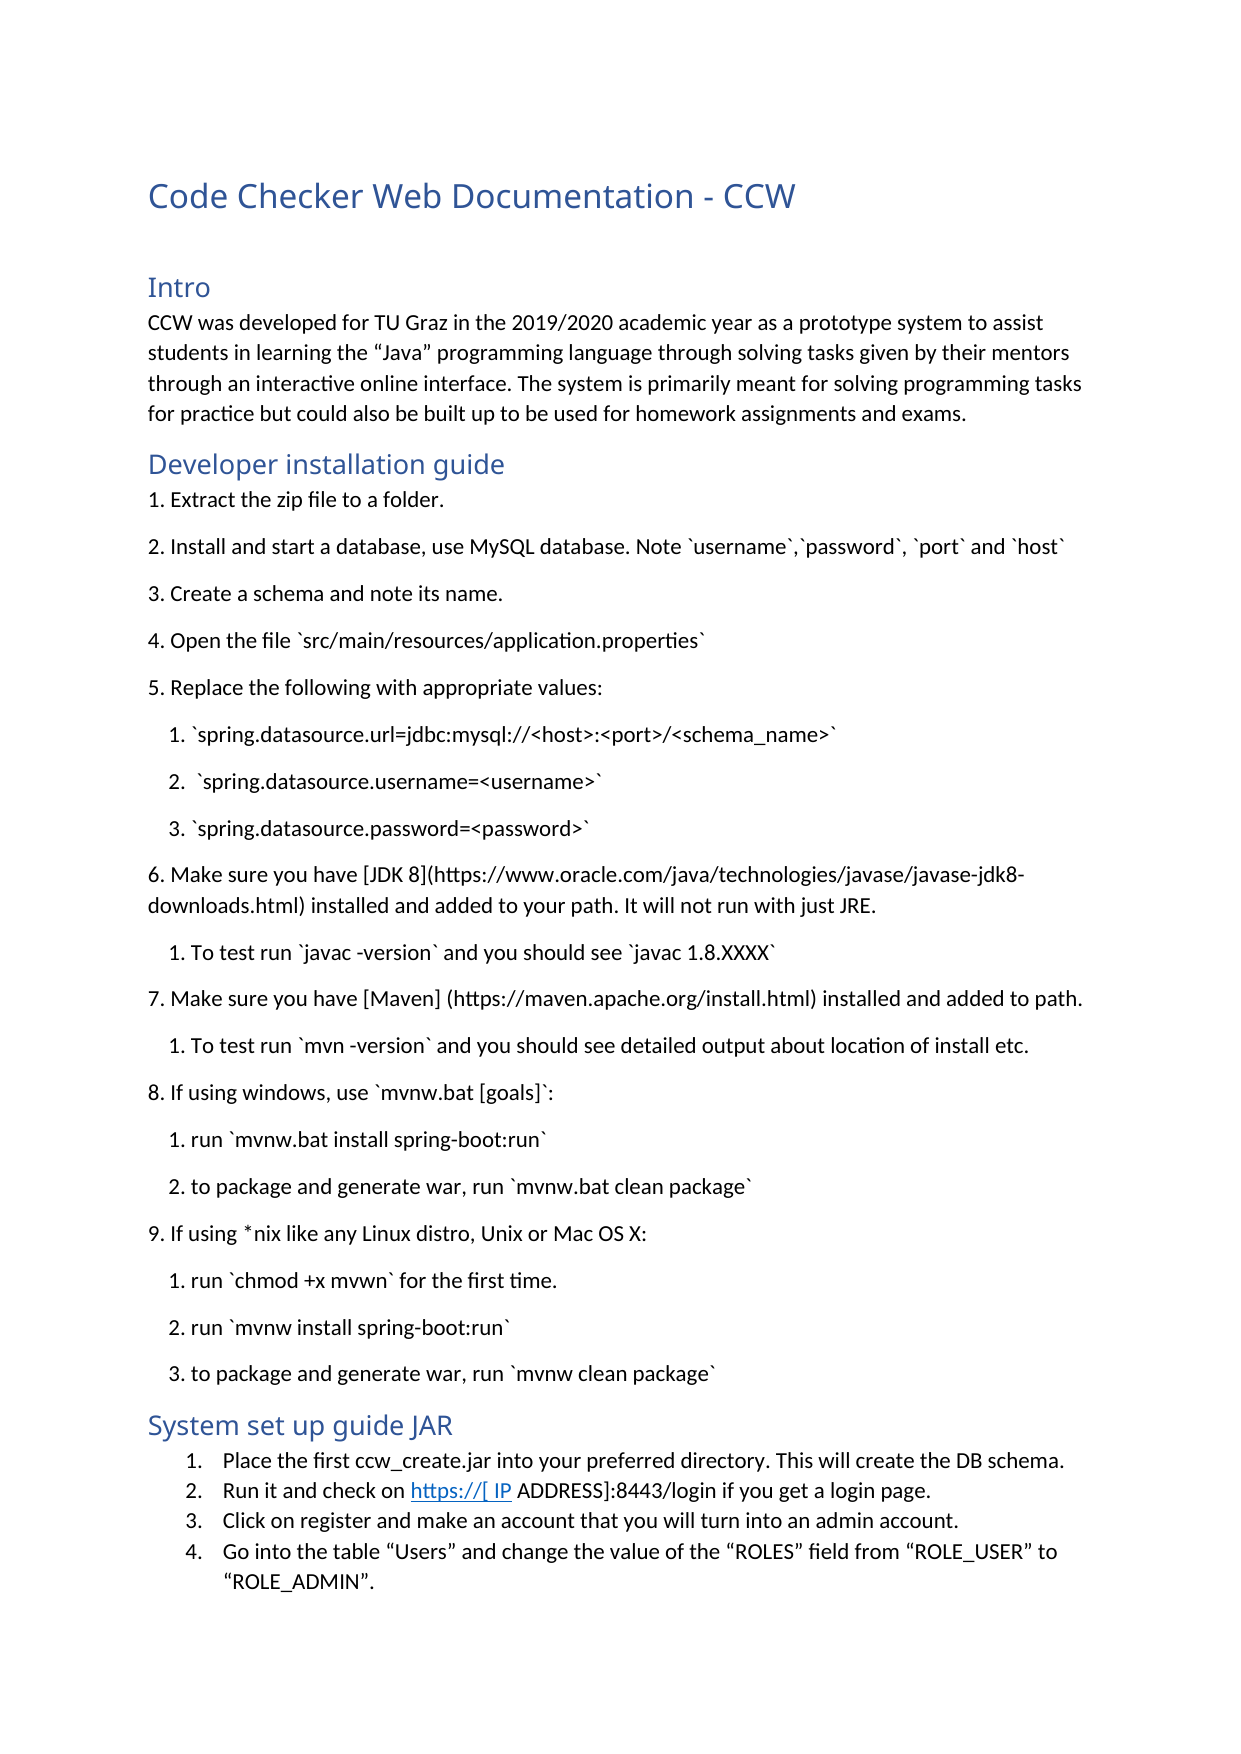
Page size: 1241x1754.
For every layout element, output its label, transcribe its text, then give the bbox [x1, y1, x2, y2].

subtitle Intro [148, 268, 1093, 305]
text 3. `spring.datasource.password=<password>` [148, 814, 1093, 842]
text 1. run `mvnw.bat install spring-boot:run` [148, 1125, 1093, 1153]
text 1. To test run `javac -version` and you should see `javac 1.8.XXXX` [148, 938, 1093, 966]
text 8. If using windows, use `mvnw.bat [goals]`: [148, 1078, 1093, 1106]
subtitle System set up guide JAR [148, 1406, 1093, 1443]
text 1. To test run `mvn -version` and you should see detailed output about location of install etc. [148, 1031, 1093, 1059]
text 2. `spring.datasource.username=<username>` [148, 767, 1093, 795]
text 2. Install and start a database, use MySQL database. Note `username`,`password`, `port` and `host` [148, 532, 1093, 560]
list Click on register and make an account that you will turn into an admin account. [185, 1507, 1093, 1534]
list Go into the table “Users” and change the value of the “ROLES” field from “ROLE_USER” to “ROLE_ADMIN”. [185, 1537, 1093, 1595]
text 9. If using *nix like any Linux distro, Unix or Mac OS X: [148, 1219, 1093, 1247]
list Run it and check on https://[ IP ADDRESS]:8443/login if you get a login page. [185, 1476, 1093, 1504]
text 3. Create a schema and note its name. [148, 579, 1093, 607]
text 1. `spring.datasource.url=jdbc:mysql://<host>:<port>/<schema_name>` [148, 720, 1093, 748]
text CCW was developed for TU Graz in the 2019/2020 academic year as a prototype system to assist students in learning the “Java” programming language through solving tasks given by their mentors through an interactive online interface. The system is primarily meant for solving programming tasks for practice but could also be built up to be used for homework assignments and exams. [148, 308, 1093, 427]
text 2. run `mvnw install spring-boot:run` [148, 1313, 1093, 1341]
text 5. Replace the following with appropriate values: [148, 673, 1093, 701]
text 4. Open the file `src/main/resources/application.properties` [148, 626, 1093, 654]
text 6. Make sure you have [JDK 8](https://www.oracle.com/java/technologies/javase/javase-jdk8-downloads.html) installed and added to your path. It will not run with just JRE. [148, 861, 1093, 919]
list Place the first ccw_create.jar into your preferred directory. This will create the DB schema. [185, 1446, 1093, 1474]
text 1. Extract the zip file to a folder. [148, 486, 1093, 513]
text 3. to package and generate war, run `mvnw clean package` [148, 1359, 1093, 1387]
subtitle Code Checker Web Documentation - CCW [148, 173, 1093, 218]
text 1. run `chmod +x mvwn` for the first time. [148, 1266, 1093, 1294]
subtitle Developer installation guide [148, 446, 1093, 483]
text 7. Make sure you have [Maven] (https://maven.apache.org/install.html) installed and added to path. [148, 984, 1093, 1012]
text 2. to package and generate war, run `mvnw.bat clean package` [148, 1172, 1093, 1200]
